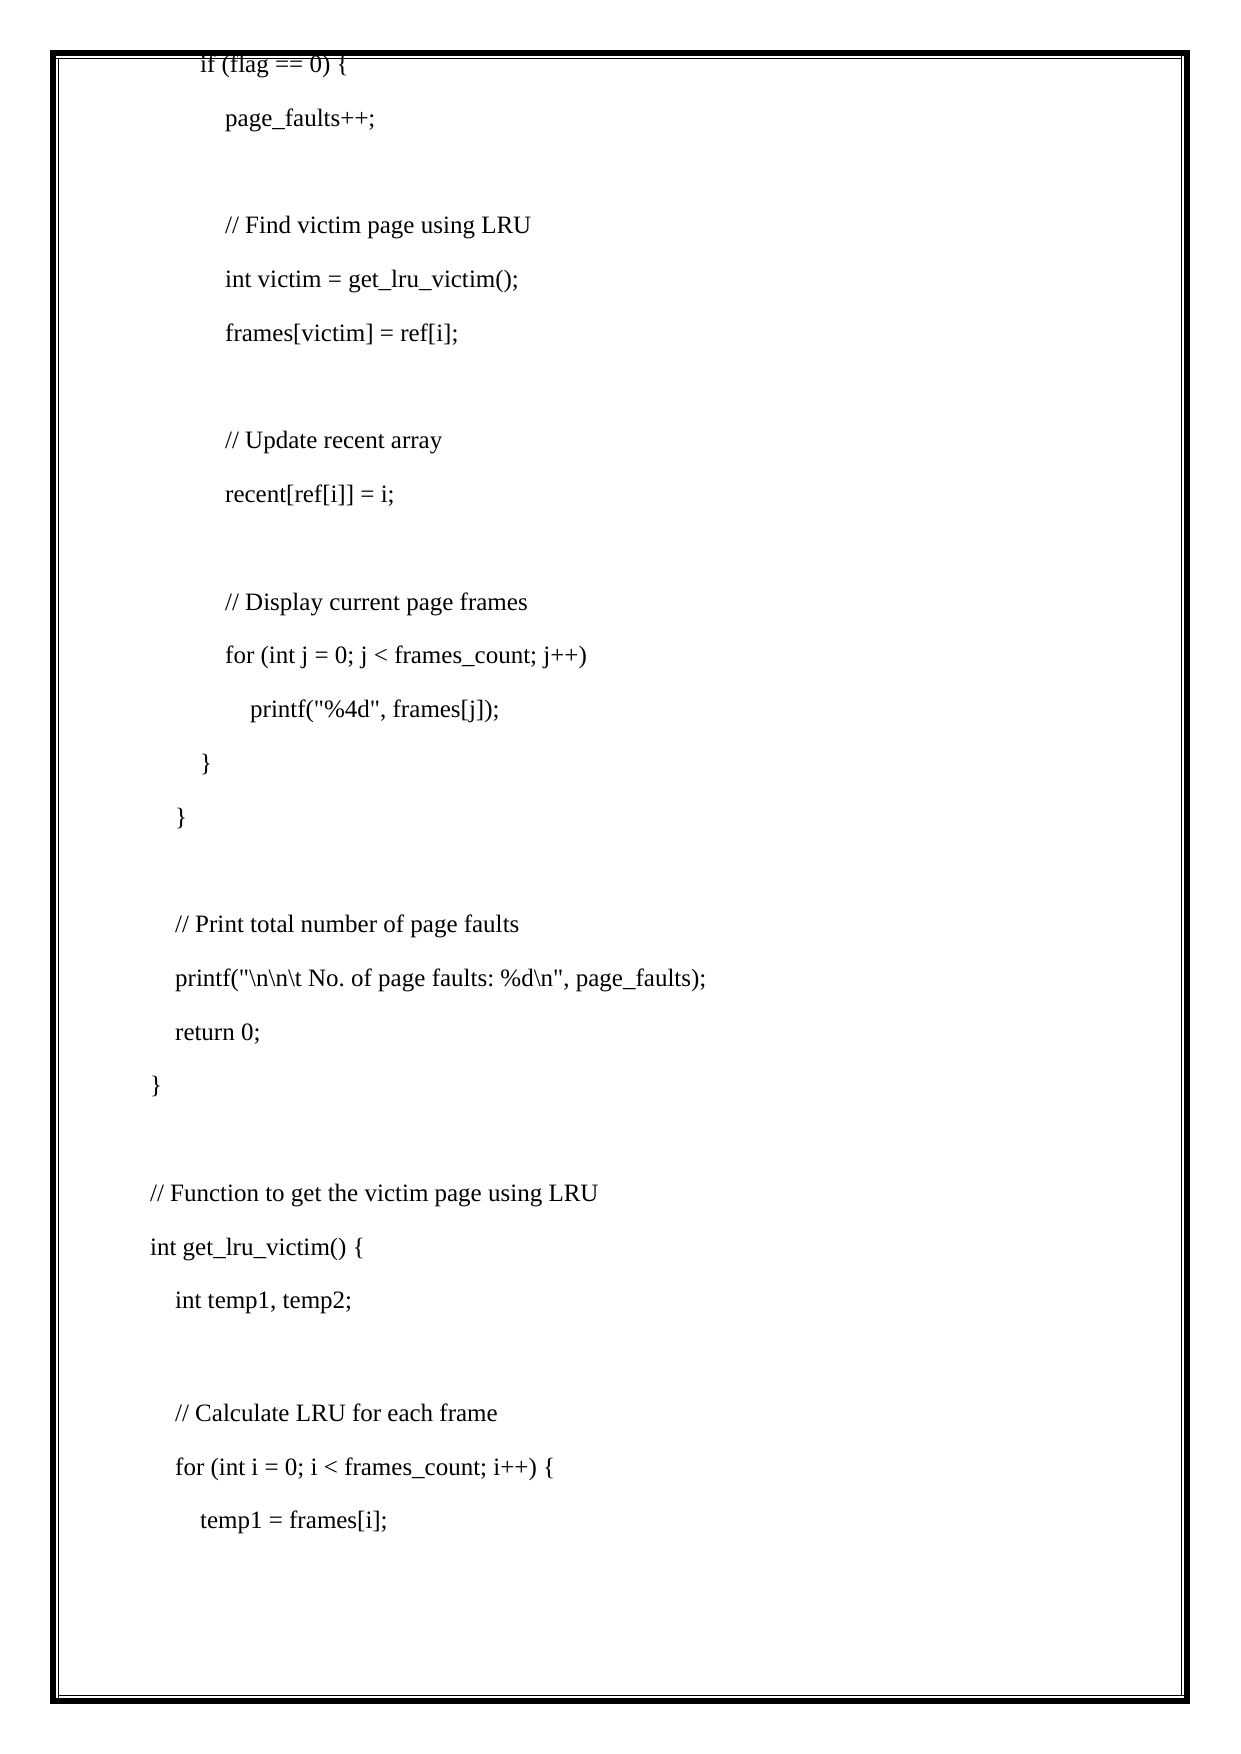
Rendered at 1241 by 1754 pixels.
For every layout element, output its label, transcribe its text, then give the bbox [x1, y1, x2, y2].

text printf("%4d", frames[j]); [150, 694, 1090, 723]
text temp1 = frames[i]; [150, 1505, 1090, 1534]
text } [150, 1071, 1090, 1099]
text // Function to get the victim page using LRU [150, 1178, 1090, 1207]
text page_faults++; [150, 103, 1090, 132]
text return 0; [150, 1017, 1090, 1046]
text // Calculate LRU for each frame [150, 1398, 1090, 1427]
text // Find victim page using LRU [150, 211, 1090, 239]
text int get_lru_victim() { [150, 1232, 1090, 1261]
text int victim = get_lru_victim(); [150, 264, 1090, 293]
text for (int j = 0; j < frames_count; j++) [150, 641, 1090, 669]
text // Display current page frames [150, 587, 1090, 616]
text int temp1, temp2; [150, 1286, 1090, 1314]
text if (flag == 0) { [150, 59, 1090, 78]
text // Update recent array [150, 426, 1090, 454]
text // Print total number of page faults [150, 909, 1090, 938]
text for (int i = 0; i < frames_count; i++) { [150, 1452, 1090, 1480]
text } [150, 802, 1090, 831]
text } [150, 748, 1090, 777]
text frames[victim] = ref[i]; [150, 318, 1090, 347]
text printf("\n\n\t No. of page faults: %d\n", page_faults); [150, 963, 1090, 992]
text recent[ref[i]] = i; [150, 479, 1090, 508]
